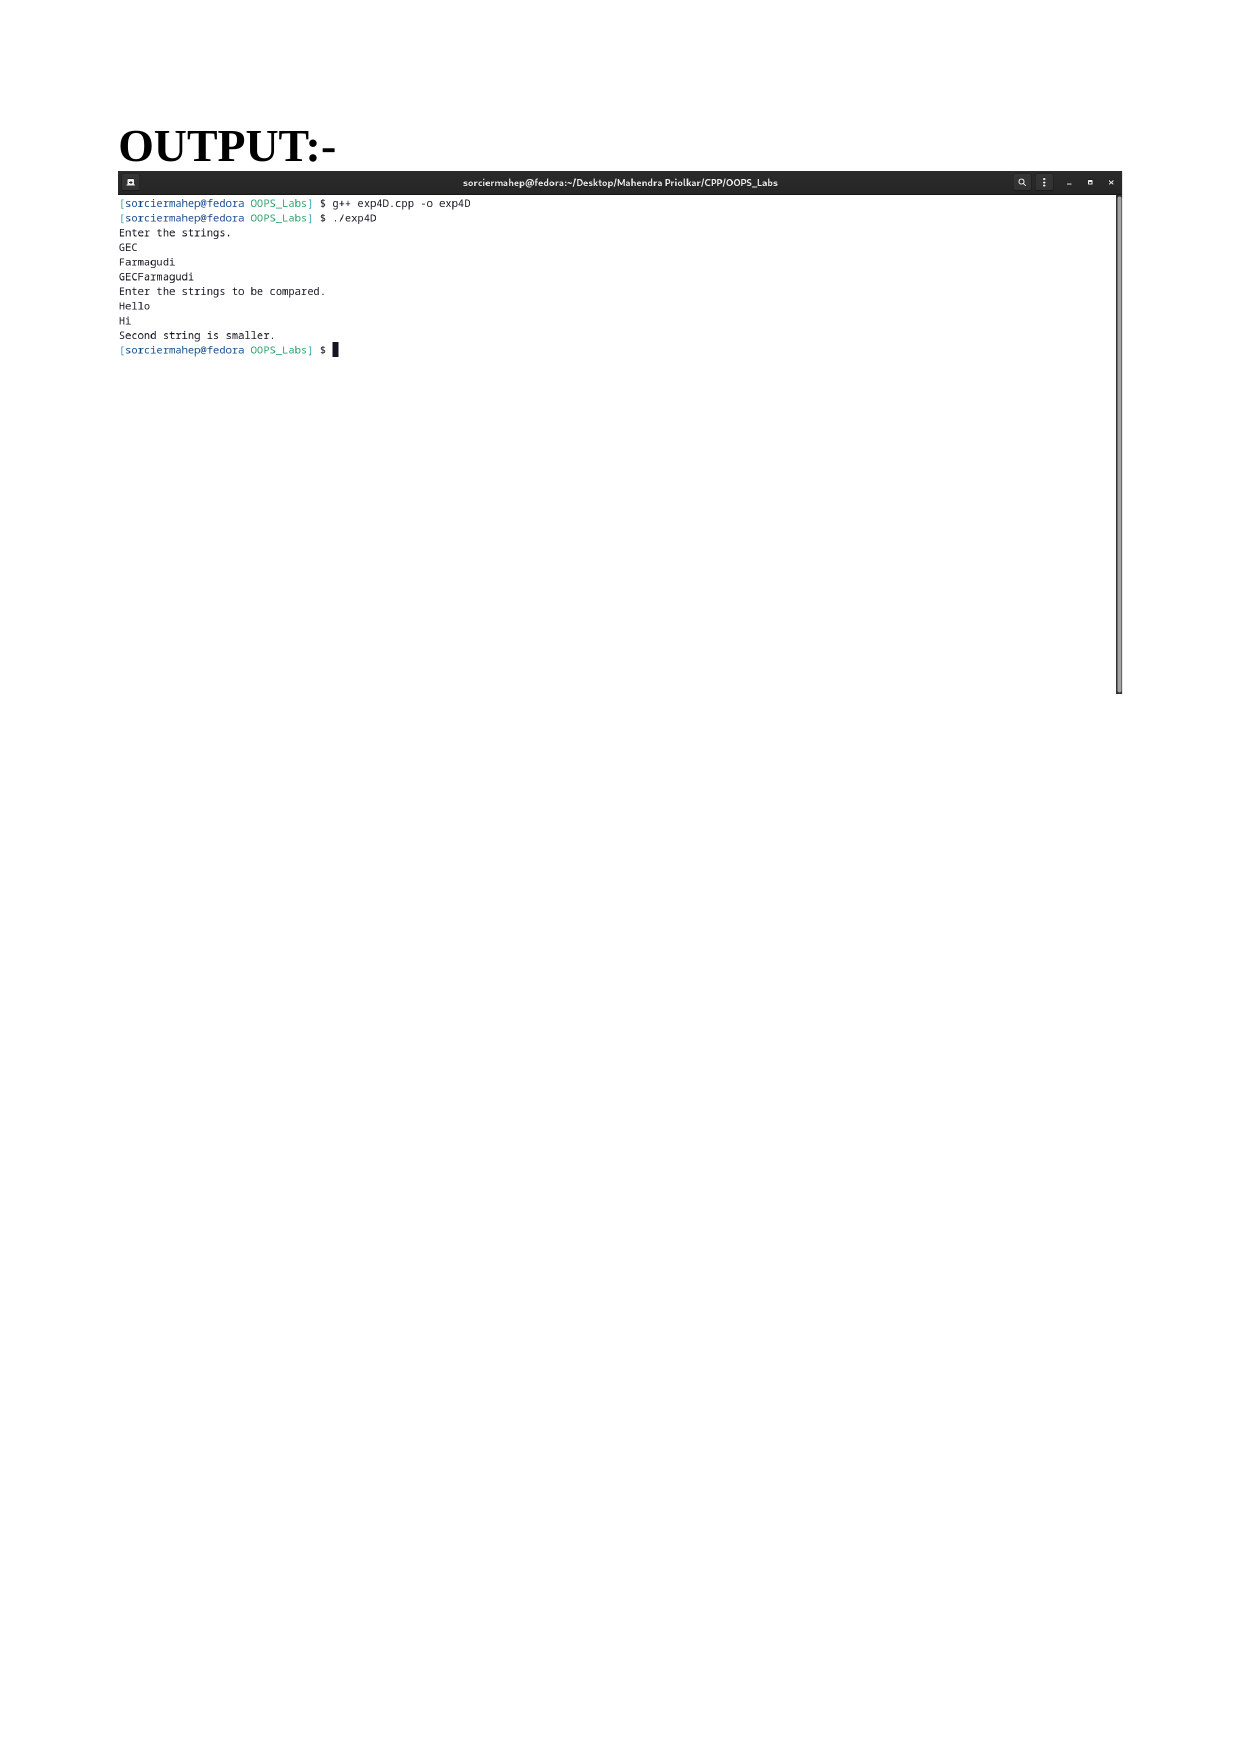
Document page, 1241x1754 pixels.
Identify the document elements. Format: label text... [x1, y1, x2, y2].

text OUTPUT:- [118, 118, 1122, 171]
picture [118, 171, 1123, 694]
